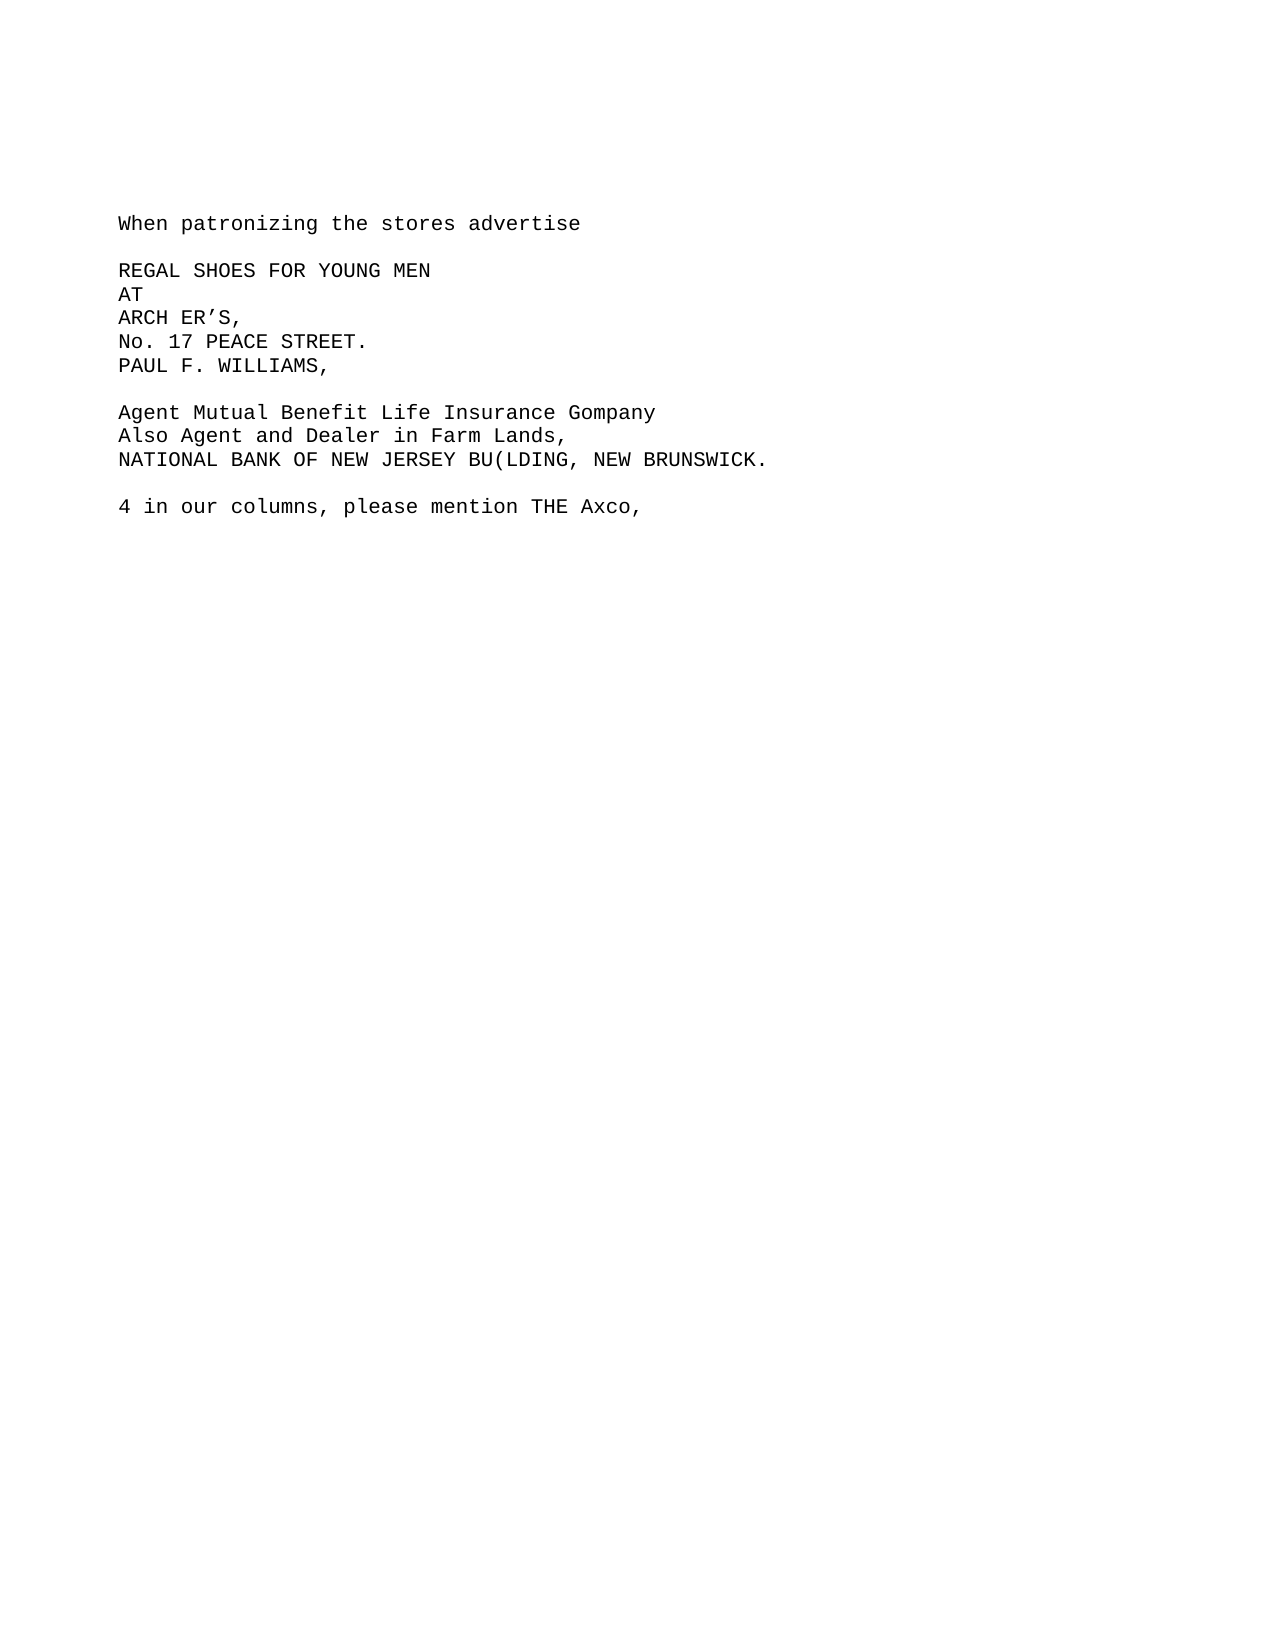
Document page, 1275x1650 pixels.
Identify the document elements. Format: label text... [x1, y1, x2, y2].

text When patronizing the stores advertise [118, 213, 1157, 236]
text NATIONAL BANK OF NEW JERSEY BU(LDING, NEW BRUNSWICK. [118, 449, 1157, 473]
text No. 17 PEACE STREET. [118, 331, 1157, 354]
text ARCH ER’S, [118, 307, 1157, 331]
text REGAL SHOES FOR YOUNG MEN [118, 260, 1157, 284]
text Agent Mutual Benefit Life Insurance Gompany [118, 402, 1157, 426]
text AT [118, 284, 1157, 307]
text PAUL F. WILLIAMS, [118, 354, 1157, 378]
text 4 in our columns, please mention THE Axco, [118, 496, 1157, 520]
text Also Agent and Dealer in Farm Lands, [118, 426, 1157, 449]
